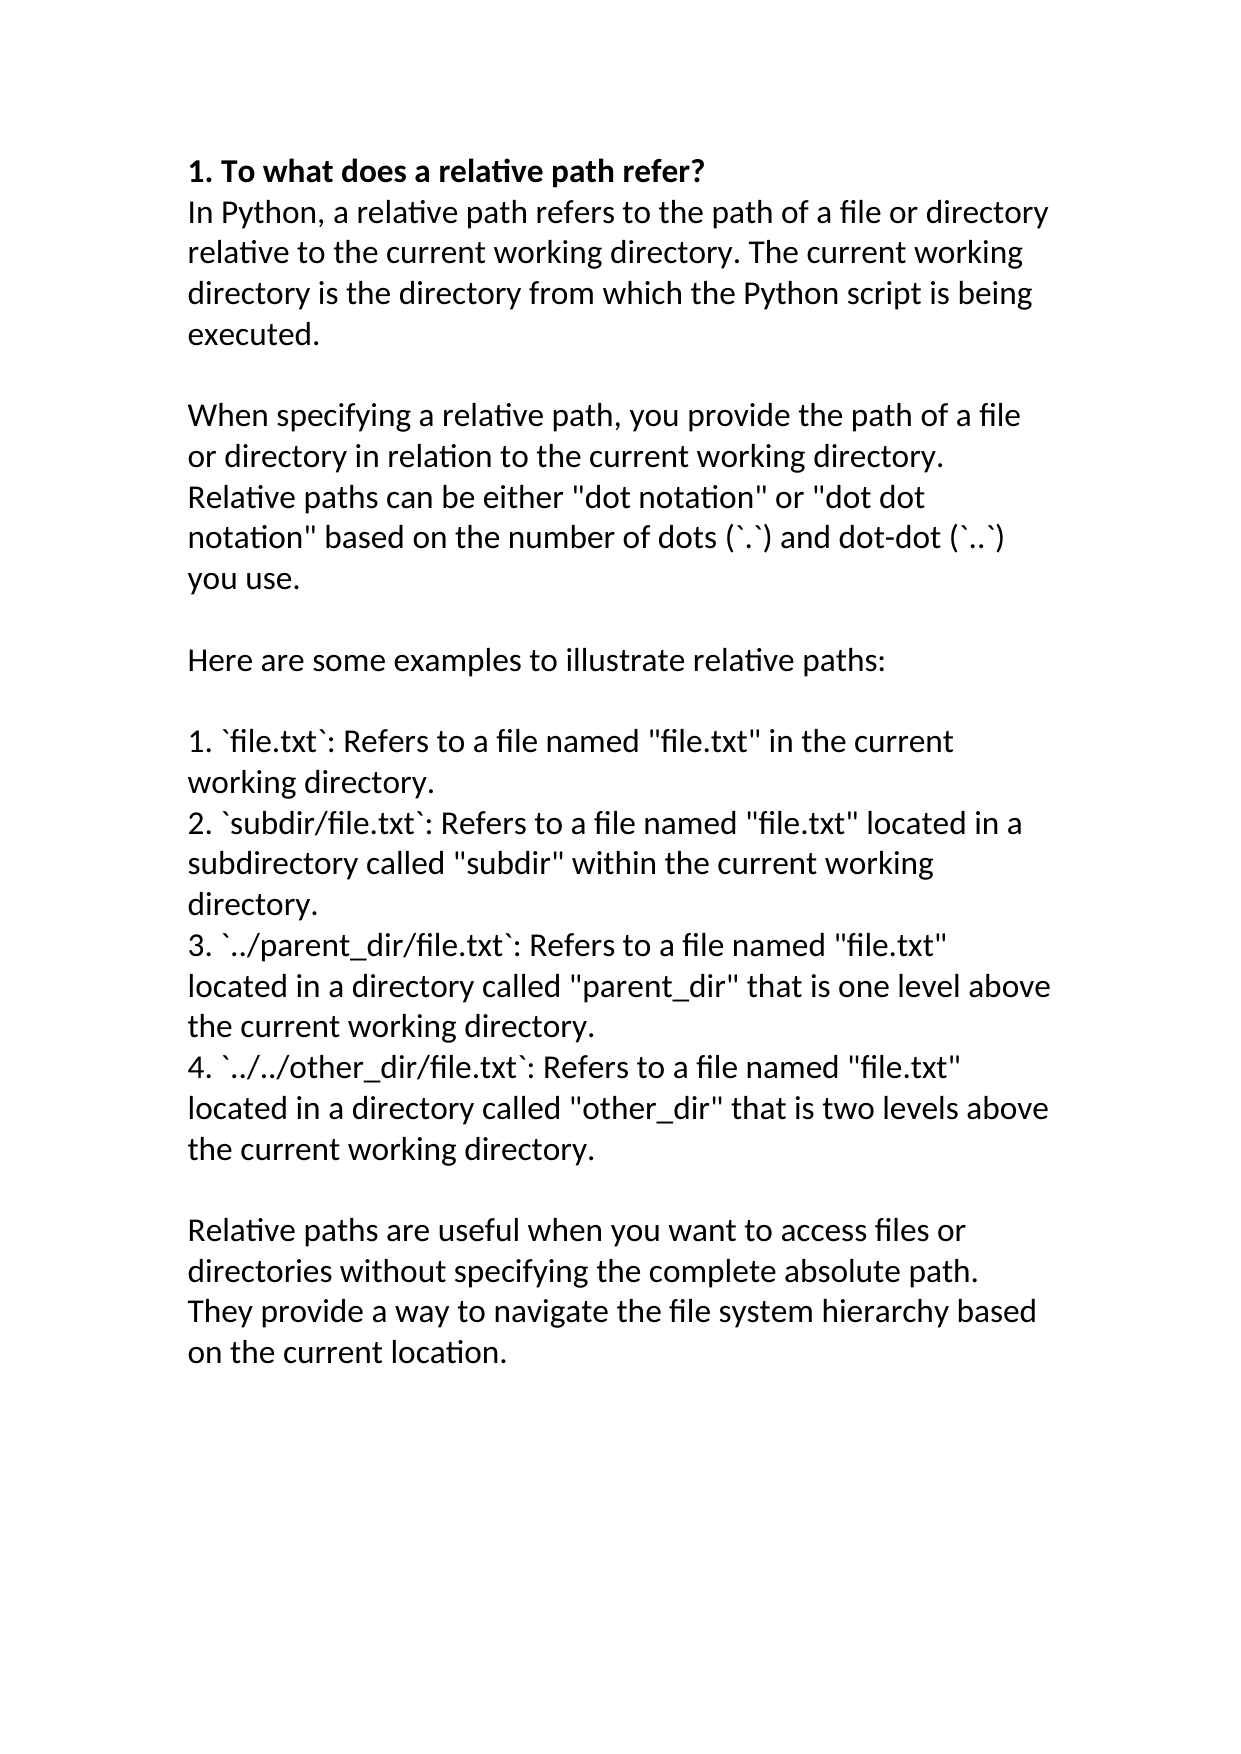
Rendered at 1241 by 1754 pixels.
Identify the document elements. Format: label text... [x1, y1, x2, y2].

list 1. `file.txt`: Refers to a file named "file.txt" in the current working directory. [187, 720, 1053, 802]
list 3. `../parent_dir/file.txt`: Refers to a file named "file.txt" located in a directory called "parent_dir" that is one level above the current working directory. [187, 924, 1053, 1046]
list Here are some examples to illustrate relative paths: [187, 639, 1053, 679]
list 2. `subdir/file.txt`: Refers to a file named "file.txt" located in a subdirectory called "subdir" within the current working directory. [187, 802, 1053, 924]
list To what does a relative path refer? [187, 150, 1053, 191]
list 4. `../../other_dir/file.txt`: Refers to a file named "file.txt" located in a directory called "other_dir" that is two levels above the current working directory. [187, 1046, 1053, 1168]
list In Python, a relative path refers to the path of a file or directory relative to the current working directory. The current working directory is the directory from which the Python script is being executed. [187, 191, 1053, 354]
list Relative paths are useful when you want to access files or directories without specifying the complete absolute path. They provide a way to navigate the file system hierarchy based on the current location. [187, 1209, 1053, 1372]
list When specifying a relative path, you provide the path of a file or directory in relation to the current working directory. Relative paths can be either "dot notation" or "dot dot notation" based on the number of dots (`.`) and dot-dot (`..`) you use. [187, 394, 1053, 598]
